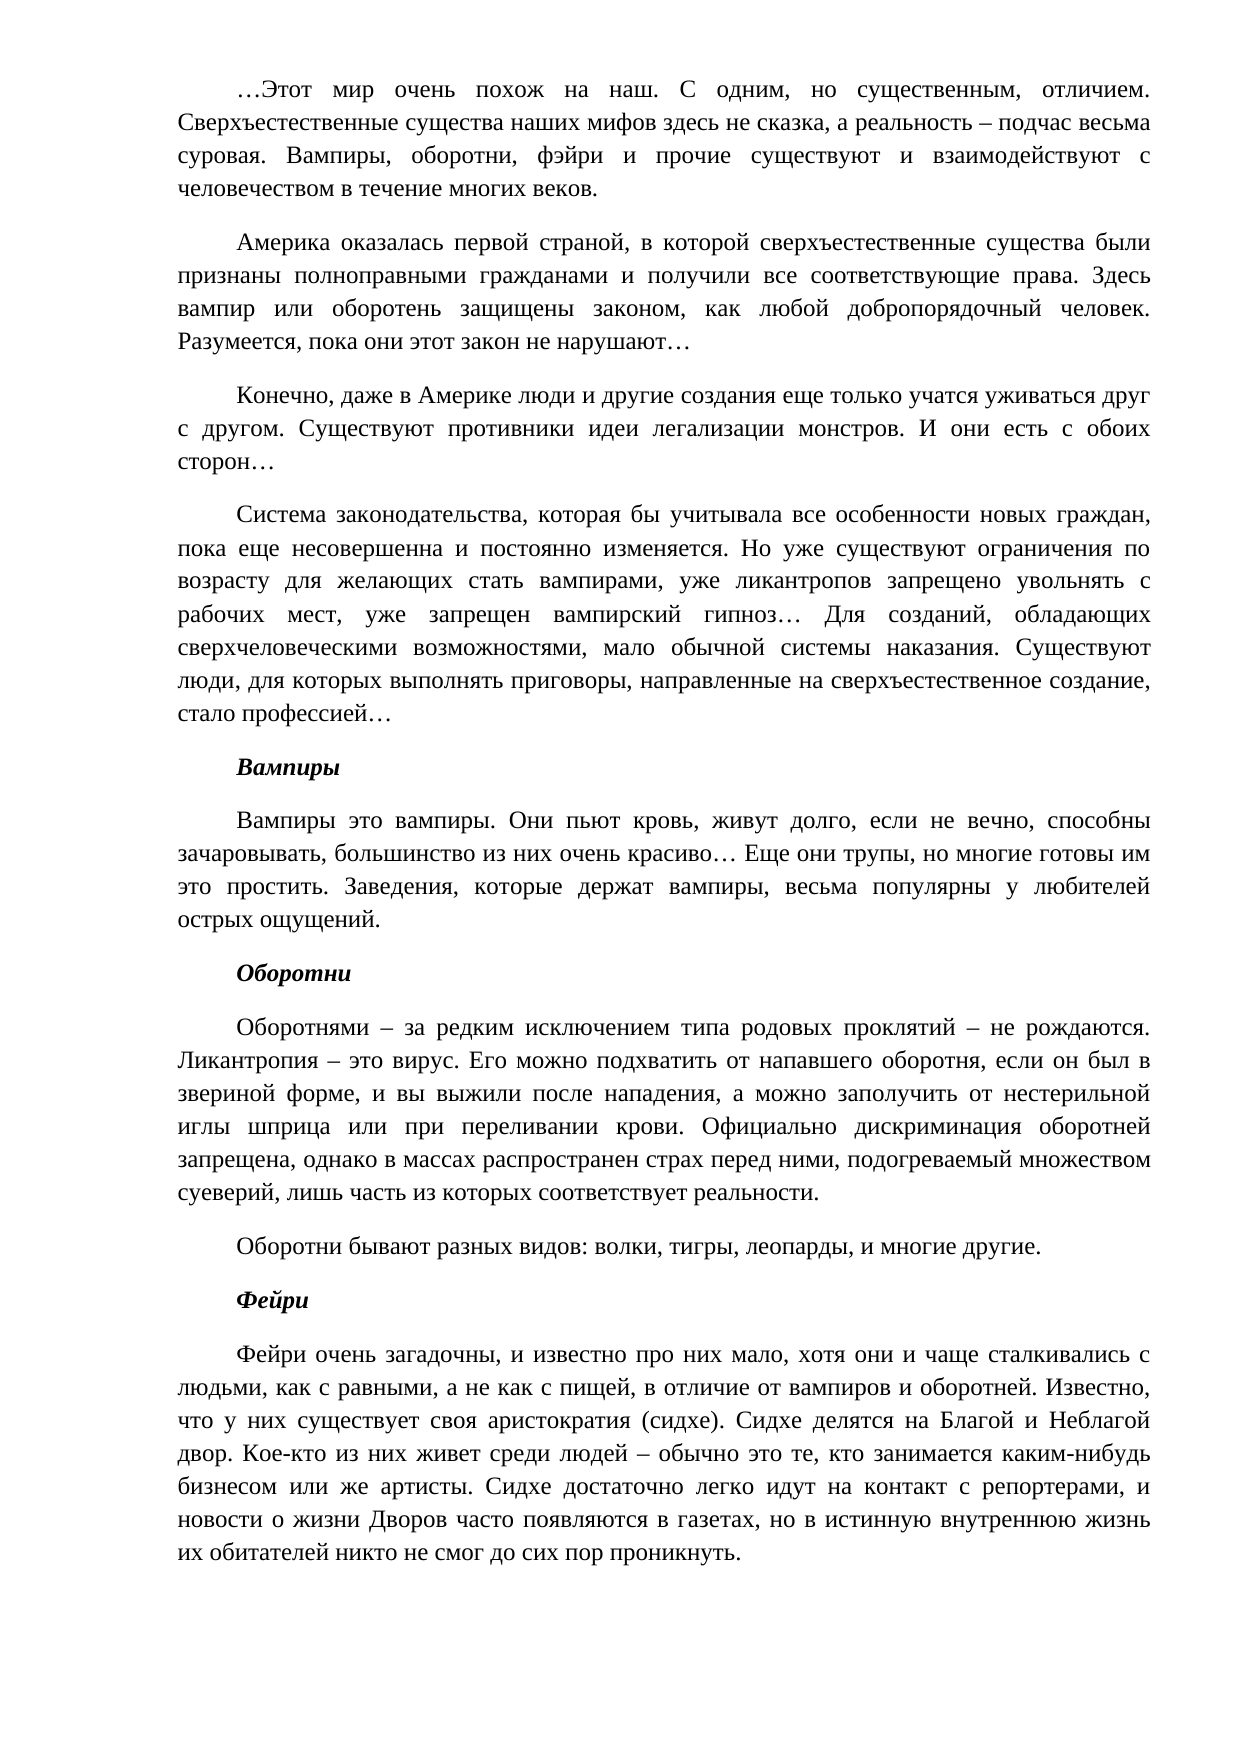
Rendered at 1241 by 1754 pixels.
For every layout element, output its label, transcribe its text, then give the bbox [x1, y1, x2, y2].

text Фейри очень загадочны, и известно про них мало, хотя они и чаще сталкивались с людьми, как с равными, а не как с пищей, в отличие от вампиров и оборотней. Известно, что у них существует своя аристократия (сидхе). Сидхе делятся на Благой и Неблагой двор. Кое-кто из них живет среди людей – обычно это те, кто занимается каким-нибудь бизнесом или же артисты. Сидхе достаточно легко идут на контакт с репортерами, и новости о жизни Дворов часто появляются в газетах, но в истинную внутреннюю жизнь их обитателей никто не смог до сих пор проникнуть. [177, 1339, 1152, 1566]
text Вампиры это вампиры. Они пьют кровь, живут долго, если не вечно, способны зачаровывать, большинство из них очень красиво… Еще они трупы, но многие готовы им это простить. Заведения, которые держат вампиры, весьма популярны у любителей острых ощущений. [177, 805, 1152, 933]
text Конечно, даже в Америке люди и другие создания еще только учатся уживаться друг с другом. Существуют противники идеи легализации монстров. И они есть с обоих сторон… [177, 380, 1152, 474]
text Фейри [177, 1285, 1152, 1314]
text Оборотни [177, 958, 1152, 987]
text Система законодательства, которая бы учитывала все особенности новых граждан, пока еще несовершенна и постоянно изменяется. Но уже существуют ограничения по возрасту для желающих стать вампирами, уже ликантропов запрещено увольнять с рабочих мест, уже запрещен вампирский гипноз… Для созданий, обладающих сверхчеловеческими возможностями, мало обычной системы наказания. Существуют люди, для которых выполнять приговоры, направленные на сверхъестественное создание, стало профессией… [177, 499, 1152, 726]
text Оборотни бывают разных видов: волки, тигры, леопарды, и многие другие. [177, 1231, 1152, 1260]
text …Этот мир очень похож на наш. С одним, но существенным, отличием. Сверхъестественные существа наших мифов здесь не сказка, а реальность – подчас весьма суровая. Вампиры, оборотни, фэйри и прочие существуют и взаимодействуют с человечеством в течение многих веков. [177, 74, 1152, 202]
text Оборотнями – за редким исключением типа родовых проклятий – не рождаются. Ликантропия – это вирус. Его можно подхватить от напавшего оборотня, если он был в звериной форме, и вы выжили после нападения, а можно заполучить от нестерильной иглы шприца или при переливании крови. Официально дискриминация оборотней запрещена, однако в массах распространен страх перед ними, подогреваемый множеством суеверий, лишь часть из которых соответствует реальности. [177, 1012, 1152, 1206]
text Америка оказалась первой страной, в которой сверхъестественные существа были признаны полноправными гражданами и получили все соответствующие права. Здесь вампир или оборотень защищены законом, как любой добропорядочный человек. Разумеется, пока они этот закон не нарушают… [177, 227, 1152, 354]
text Вампиры [177, 752, 1152, 780]
